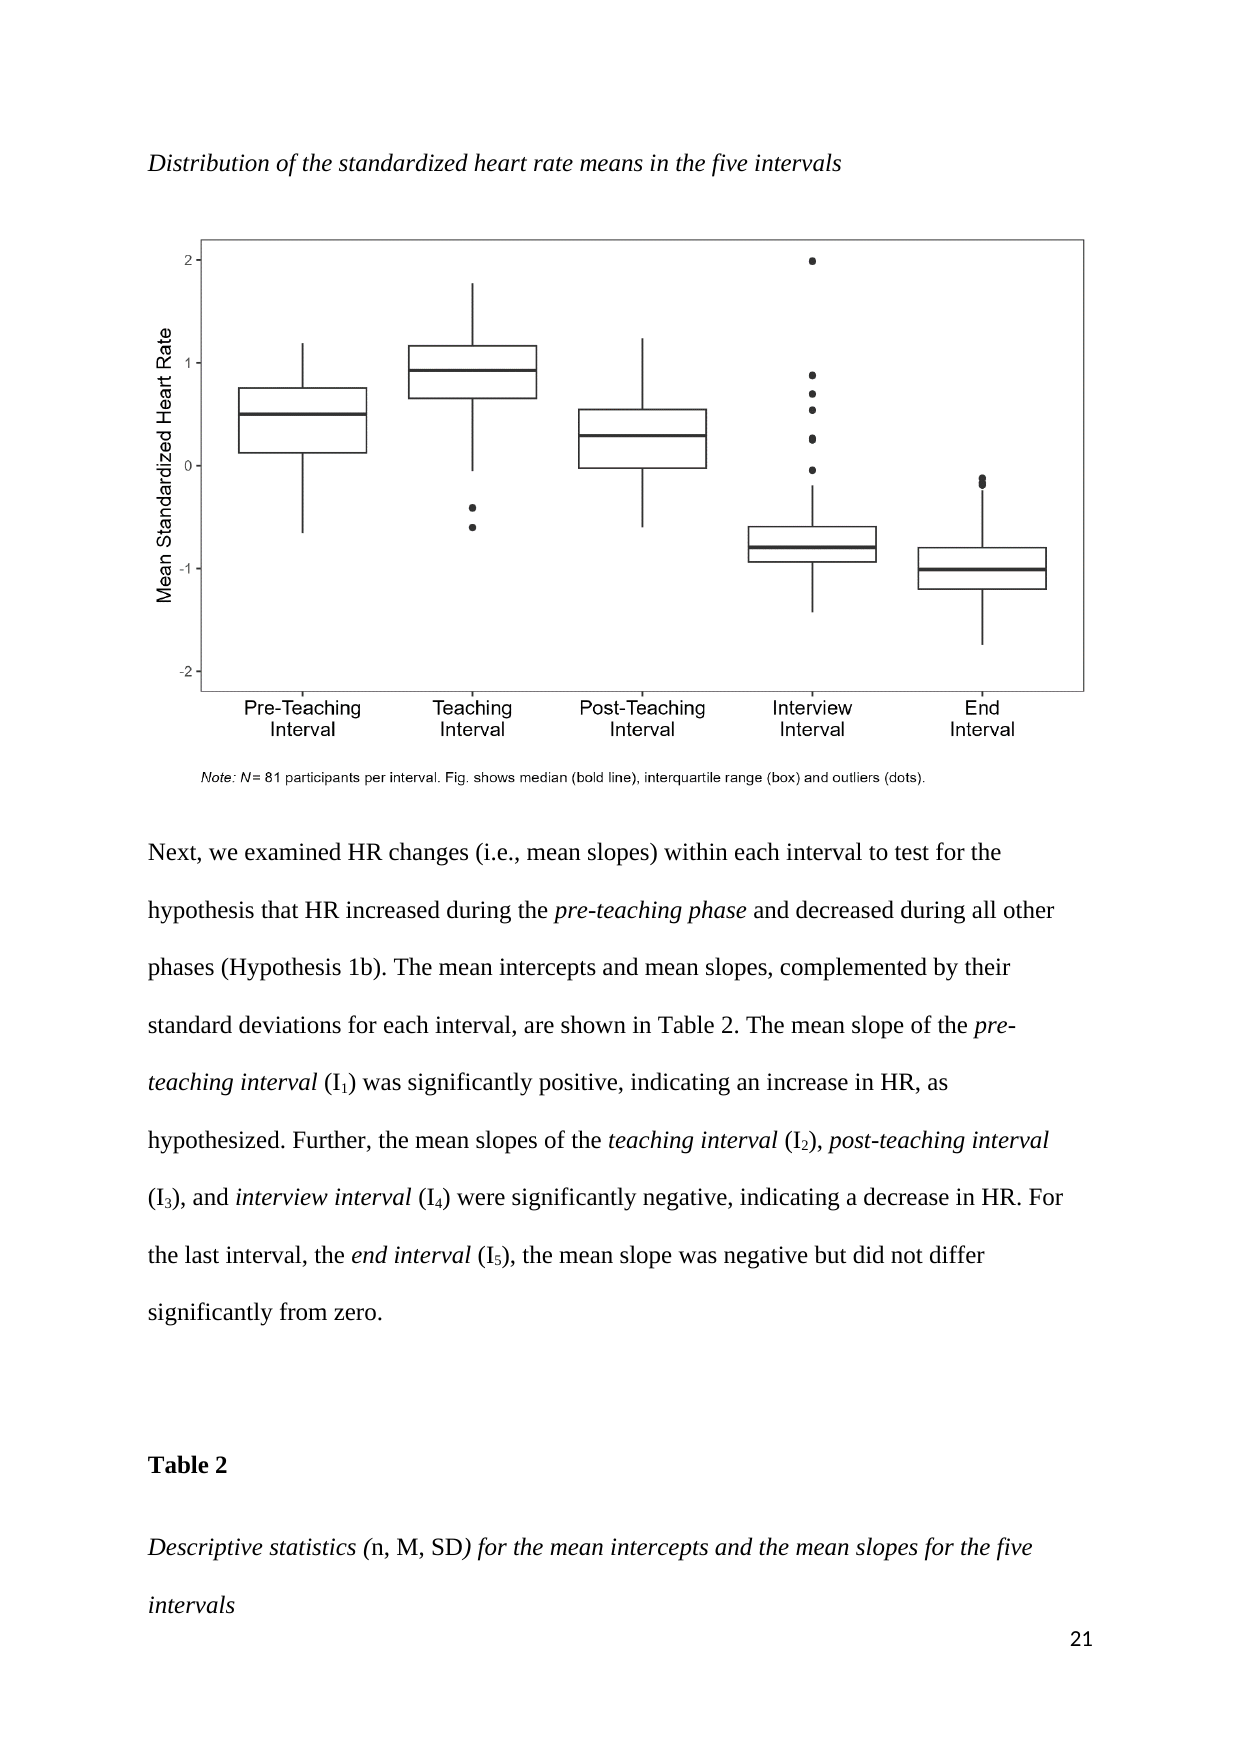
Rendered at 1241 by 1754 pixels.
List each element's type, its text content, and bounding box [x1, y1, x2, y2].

picture [147, 230, 1093, 797]
text Next, we examined HR changes (i.e., mean slopes) within each interval to test for the hypothesis that HR increased during the pre-teaching phase and decreased during all other phases (Hypothesis 1b). The mean intercepts and mean slopes, complemented by their standard deviations for each interval, are shown in Table 2. The mean slope of the pre-teaching interval (I1) was significantly positive, indicating an increase in HR, as hypothesized. Further, the mean slopes of the teaching interval (I2), post-teaching interval (I3), and interview interval (I4) were significantly negative, indicating a decrease in HR. For the last interval, the end interval (I5), the mean slope was negative but did not differ significantly from zero. [148, 837, 1093, 1326]
text Distribution of the standardized heart rate means in the five intervals [148, 148, 1093, 176]
text Table 2 [148, 1450, 1093, 1479]
text Descriptive statistics (n, M, SD) for the mean intercepts and the mean slopes for the five intervals [148, 1532, 1093, 1619]
